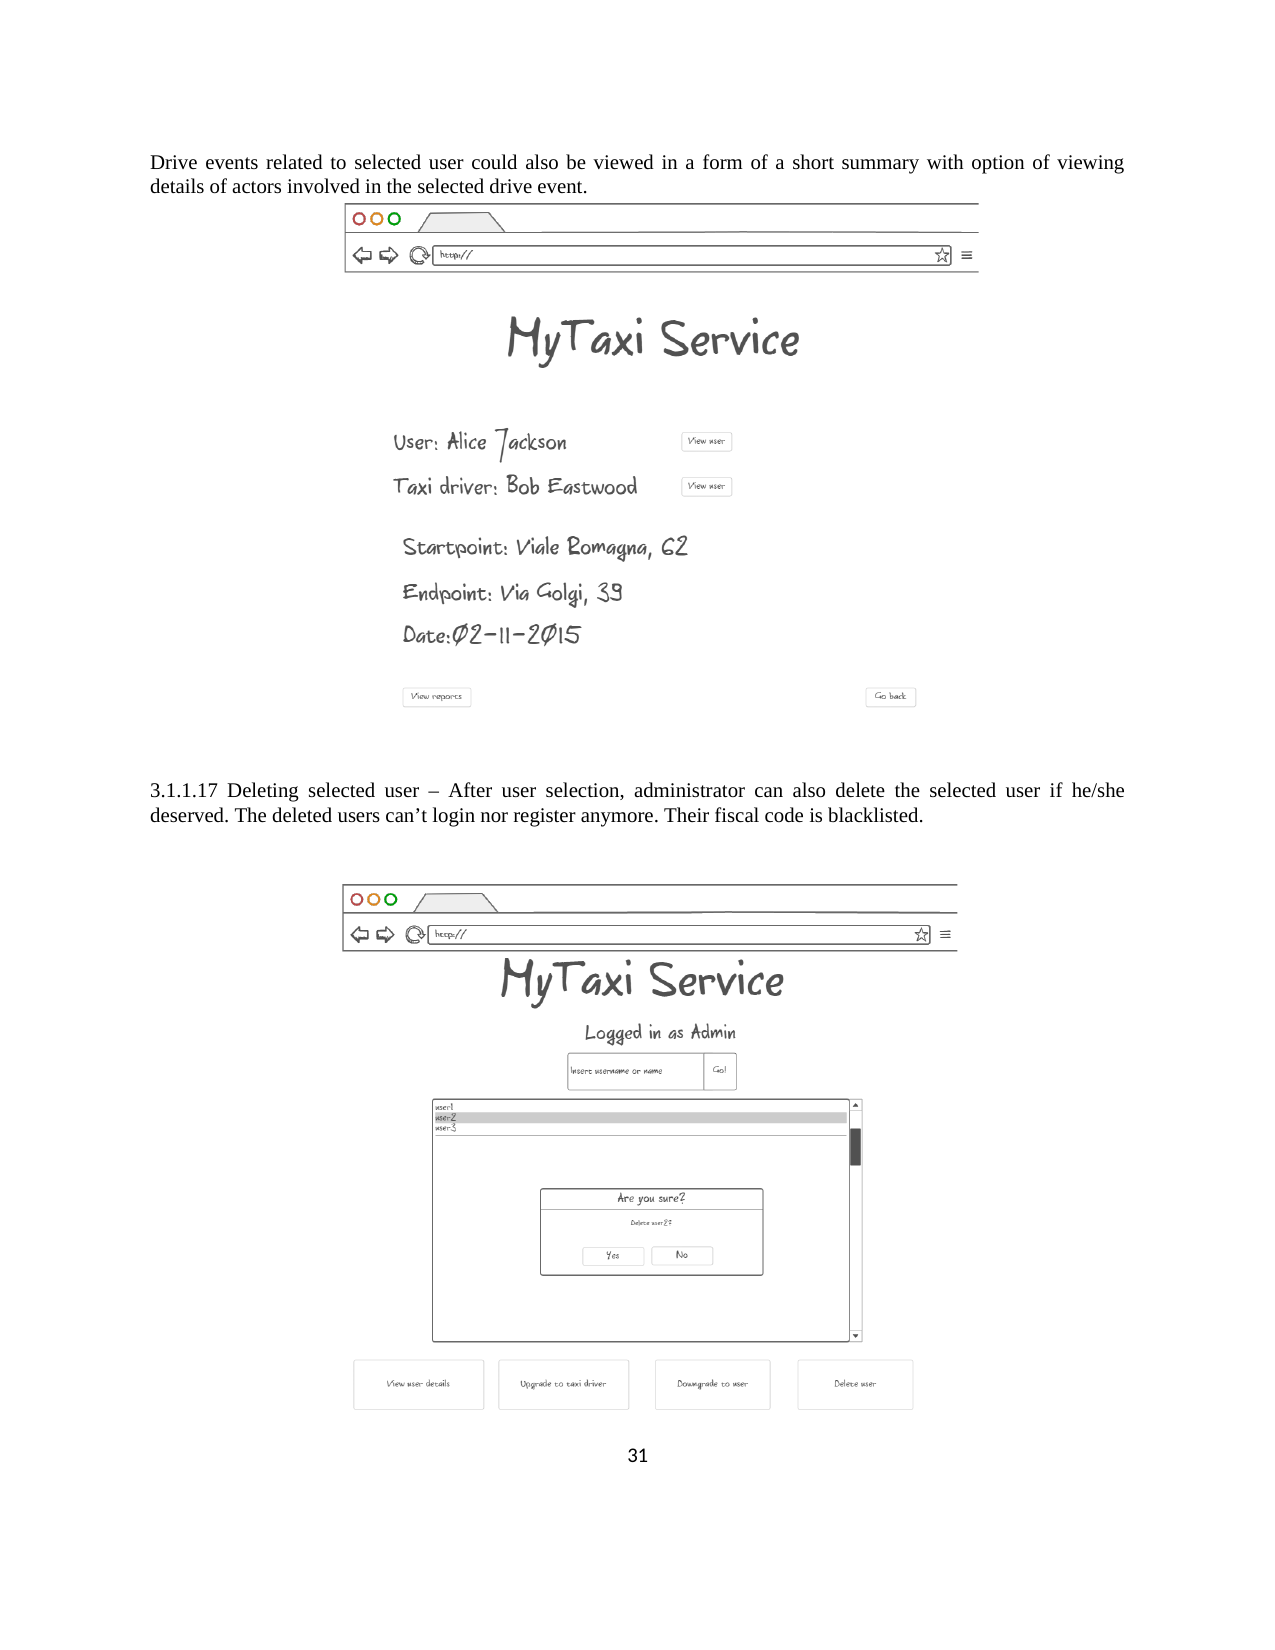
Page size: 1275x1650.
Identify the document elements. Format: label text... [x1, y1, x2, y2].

picture [344, 203, 978, 748]
text 3.1.1.17 Deleting selected user – After user selection, administrator can also delete the selected user if he/she deserved. The deleted users can’t login nor register anymore. Their fiscal code is blacklisted. [150, 778, 1127, 827]
picture [342, 884, 958, 1412]
text Drive events related to selected user could also be viewed in a form of a short summary with option of viewing details of actors involved in the selected drive event. [150, 150, 1127, 198]
